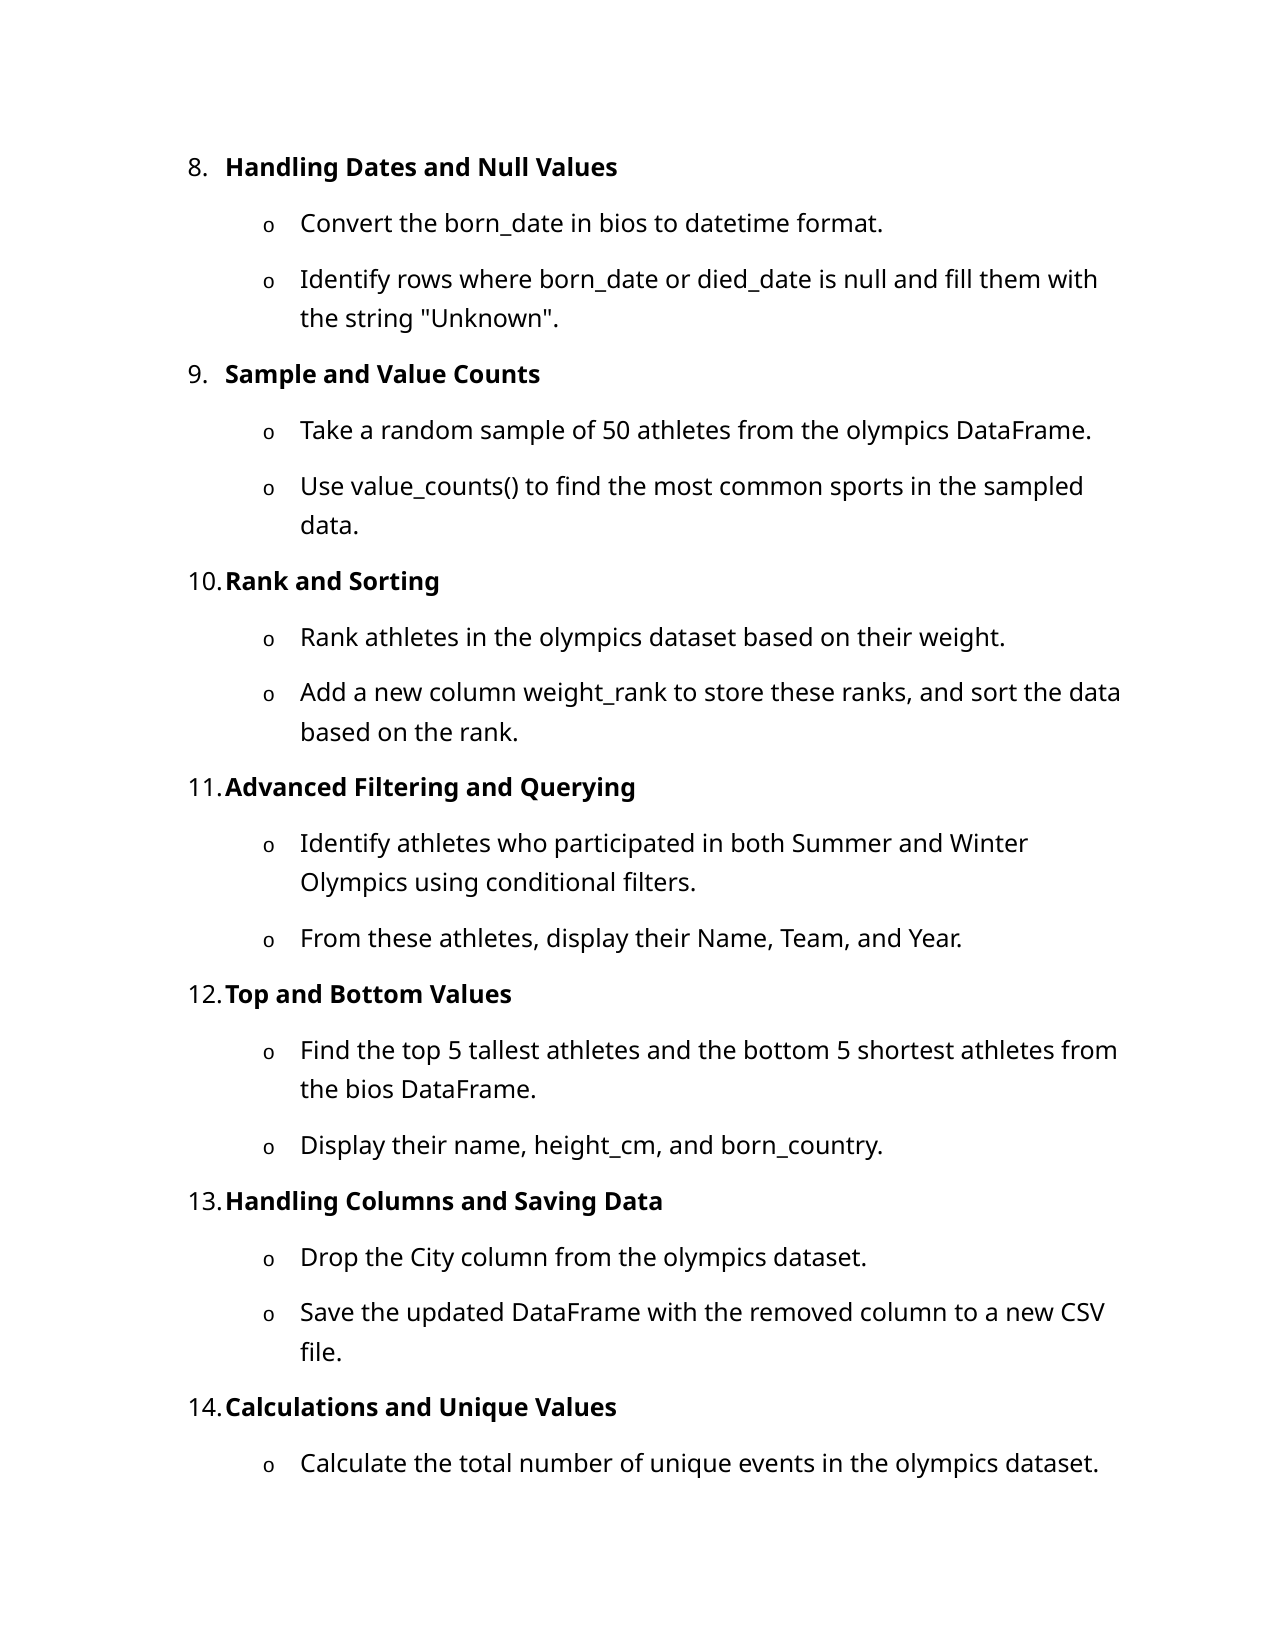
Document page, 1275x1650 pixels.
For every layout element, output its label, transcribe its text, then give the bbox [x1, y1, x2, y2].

list Drop the City column from the olympics dataset. [262, 1239, 1125, 1273]
list Save the updated DataFrame with the removed column to a new CSV file. [262, 1295, 1125, 1368]
list Calculate the total number of unique events in the olympics dataset. [262, 1446, 1125, 1480]
list Identify rows where born_date or died_date is null and fill them with the string "Unknown". [262, 262, 1125, 335]
list Display their name, height_cm, and born_country. [262, 1127, 1125, 1162]
list Find the top 5 tallest athletes and the bottom 5 shortest athletes from the bios DataFrame. [262, 1032, 1125, 1106]
list Handling Dates and Null Values [187, 150, 1125, 184]
list Handling Columns and Saving Data [187, 1183, 1125, 1217]
list From these athletes, display their Name, Team, and Year. [262, 921, 1125, 955]
list Advanced Filtering and Querying [187, 770, 1125, 804]
list Use value_counts() to find the most common sports in the sampled data. [262, 468, 1125, 542]
list Convert the born_date in bios to datetime format. [262, 206, 1125, 240]
list Rank and Sorting [187, 563, 1125, 597]
list Add a new column weight_rank to store these ranks, and sort the data based on the rank. [262, 675, 1125, 748]
list Take a random sample of 50 athletes from the olympics DataFrame. [262, 412, 1125, 447]
list Sample and Value Counts [187, 357, 1125, 391]
list Rank athletes in the olympics dataset based on their weight. [262, 619, 1125, 653]
list Identify athletes who participated in both Summer and Winter Olympics using conditional filters. [262, 826, 1125, 899]
list Top and Bottom Values [187, 977, 1125, 1011]
list Calculations and Unique Values [187, 1390, 1125, 1424]
